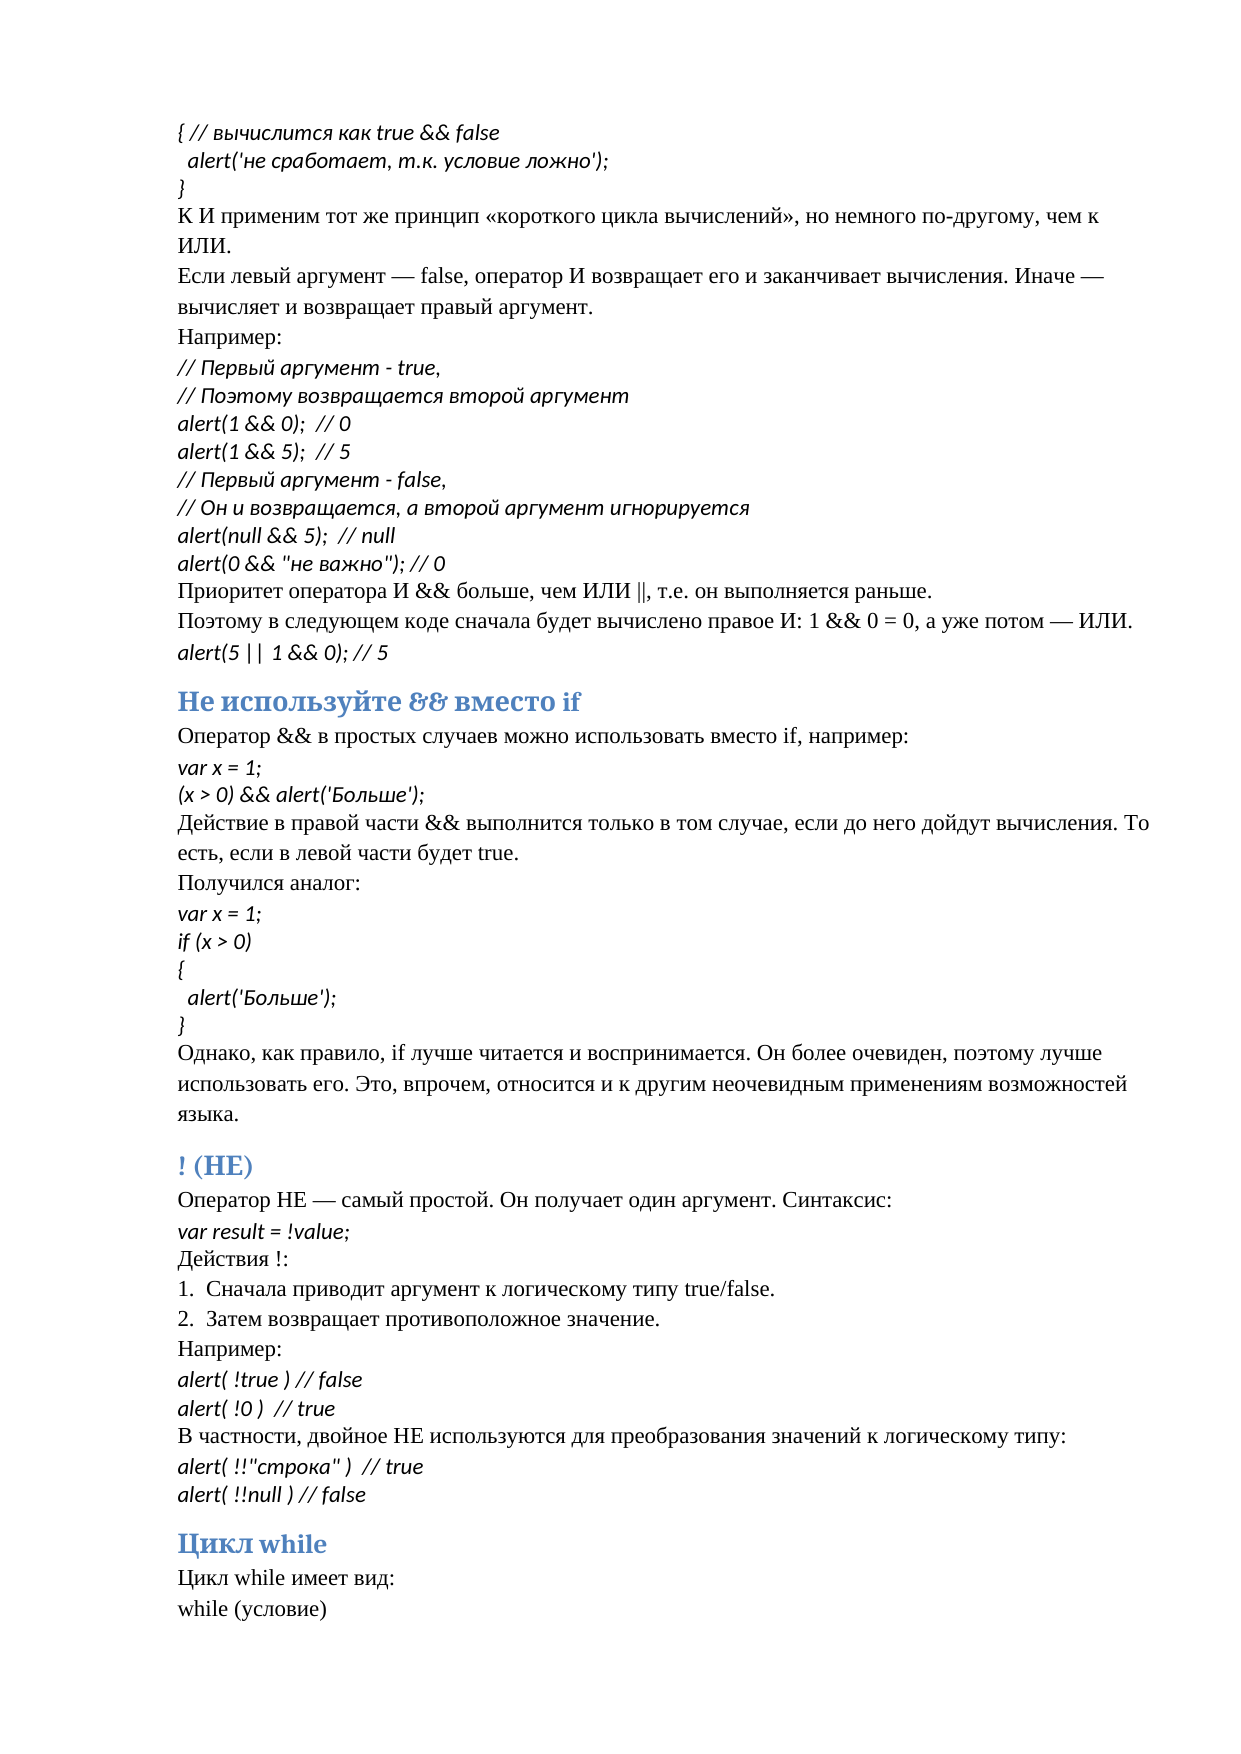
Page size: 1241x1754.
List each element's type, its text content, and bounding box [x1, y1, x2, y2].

text // Первый аргумент - false, [177, 465, 1152, 493]
text Поэтому в следующем коде сначала будет вычислено правое И: 1 && 0 = 0, а уже потом — ИЛИ. [177, 608, 1152, 634]
text } [177, 174, 1152, 202]
text alert('не сработает, т.к. условие ложно'); [177, 146, 1152, 174]
text (x > 0) && alert('Больше'); [177, 781, 1152, 809]
text alert(1 && 0); // 0 [177, 409, 1152, 437]
text while (условие) [177, 1595, 1152, 1621]
text К И применим тот же принцип «короткого цикла вычислений», но немного по-другому, чем к ИЛИ. [177, 202, 1152, 259]
text Действия !: [177, 1245, 1152, 1271]
text alert('Больше'); [177, 983, 1152, 1011]
text if (x > 0) [177, 927, 1152, 955]
text // Он и возвращается, а второй аргумент игнорируется [177, 493, 1152, 521]
text { // вычислится как true && false [177, 118, 1152, 146]
text Получился аналог: [177, 869, 1152, 895]
text Оператор && в простых случаев можно использовать вместо if, например: [177, 722, 1152, 749]
text alert(0 && "не важно"); // 0 [177, 549, 1152, 577]
text Если левый аргумент — false, оператор И возвращает его и заканчивает вычисления. Иначе — вычисляет и возвращает правый аргумент. [177, 263, 1152, 319]
subtitle Не используйте && вместо if [177, 687, 1152, 718]
text alert( !true ) // false [177, 1366, 1152, 1394]
text alert( !!"строка" ) // true [177, 1452, 1152, 1480]
text alert(null && 5); // null [177, 521, 1152, 549]
text var x = 1; [177, 753, 1152, 781]
subtitle ! (НЕ) [177, 1151, 1152, 1182]
text 1. Сначала приводит аргумент к логическому типу true/false. [177, 1275, 1152, 1301]
text Оператор НЕ — самый простой. Он получает один аргумент. Синтаксис: [177, 1187, 1152, 1213]
text Действие в правой части && выполнится только в том случае, если до него дойдут вычисления. То есть, если в левой части будет true. [177, 809, 1152, 865]
text var x = 1; [177, 899, 1152, 927]
text var result = !value; [177, 1217, 1152, 1245]
text В частности, двойное НЕ используются для преобразования значений к логическому типу: [177, 1422, 1152, 1448]
text 2. Затем возвращает противоположное значение. [177, 1305, 1152, 1332]
text alert( !0 ) // true [177, 1394, 1152, 1422]
text alert( !!null ) // false [177, 1480, 1152, 1508]
text } [177, 1011, 1152, 1039]
text Например: [177, 1335, 1152, 1362]
text // Первый аргумент - true, [177, 353, 1152, 381]
text alert(1 && 5); // 5 [177, 437, 1152, 465]
text alert(5 || 1 && 0); // 5 [177, 638, 1152, 666]
text { [177, 955, 1152, 983]
subtitle Цикл while [177, 1529, 1152, 1560]
text // Поэтому возвращается второй аргумент [177, 381, 1152, 409]
text Например: [177, 323, 1152, 349]
text Цикл while имеет вид: [177, 1564, 1152, 1591]
text Однако, как правило, if лучше читается и воспринимается. Он более очевиден, поэтому лучше использовать его. Это, впрочем, относится и к другим неочевидным применениям возможностей языка. [177, 1039, 1152, 1126]
text Приоритет оператора И && больше, чем ИЛИ ||, т.е. он выполняется раньше. [177, 577, 1152, 604]
